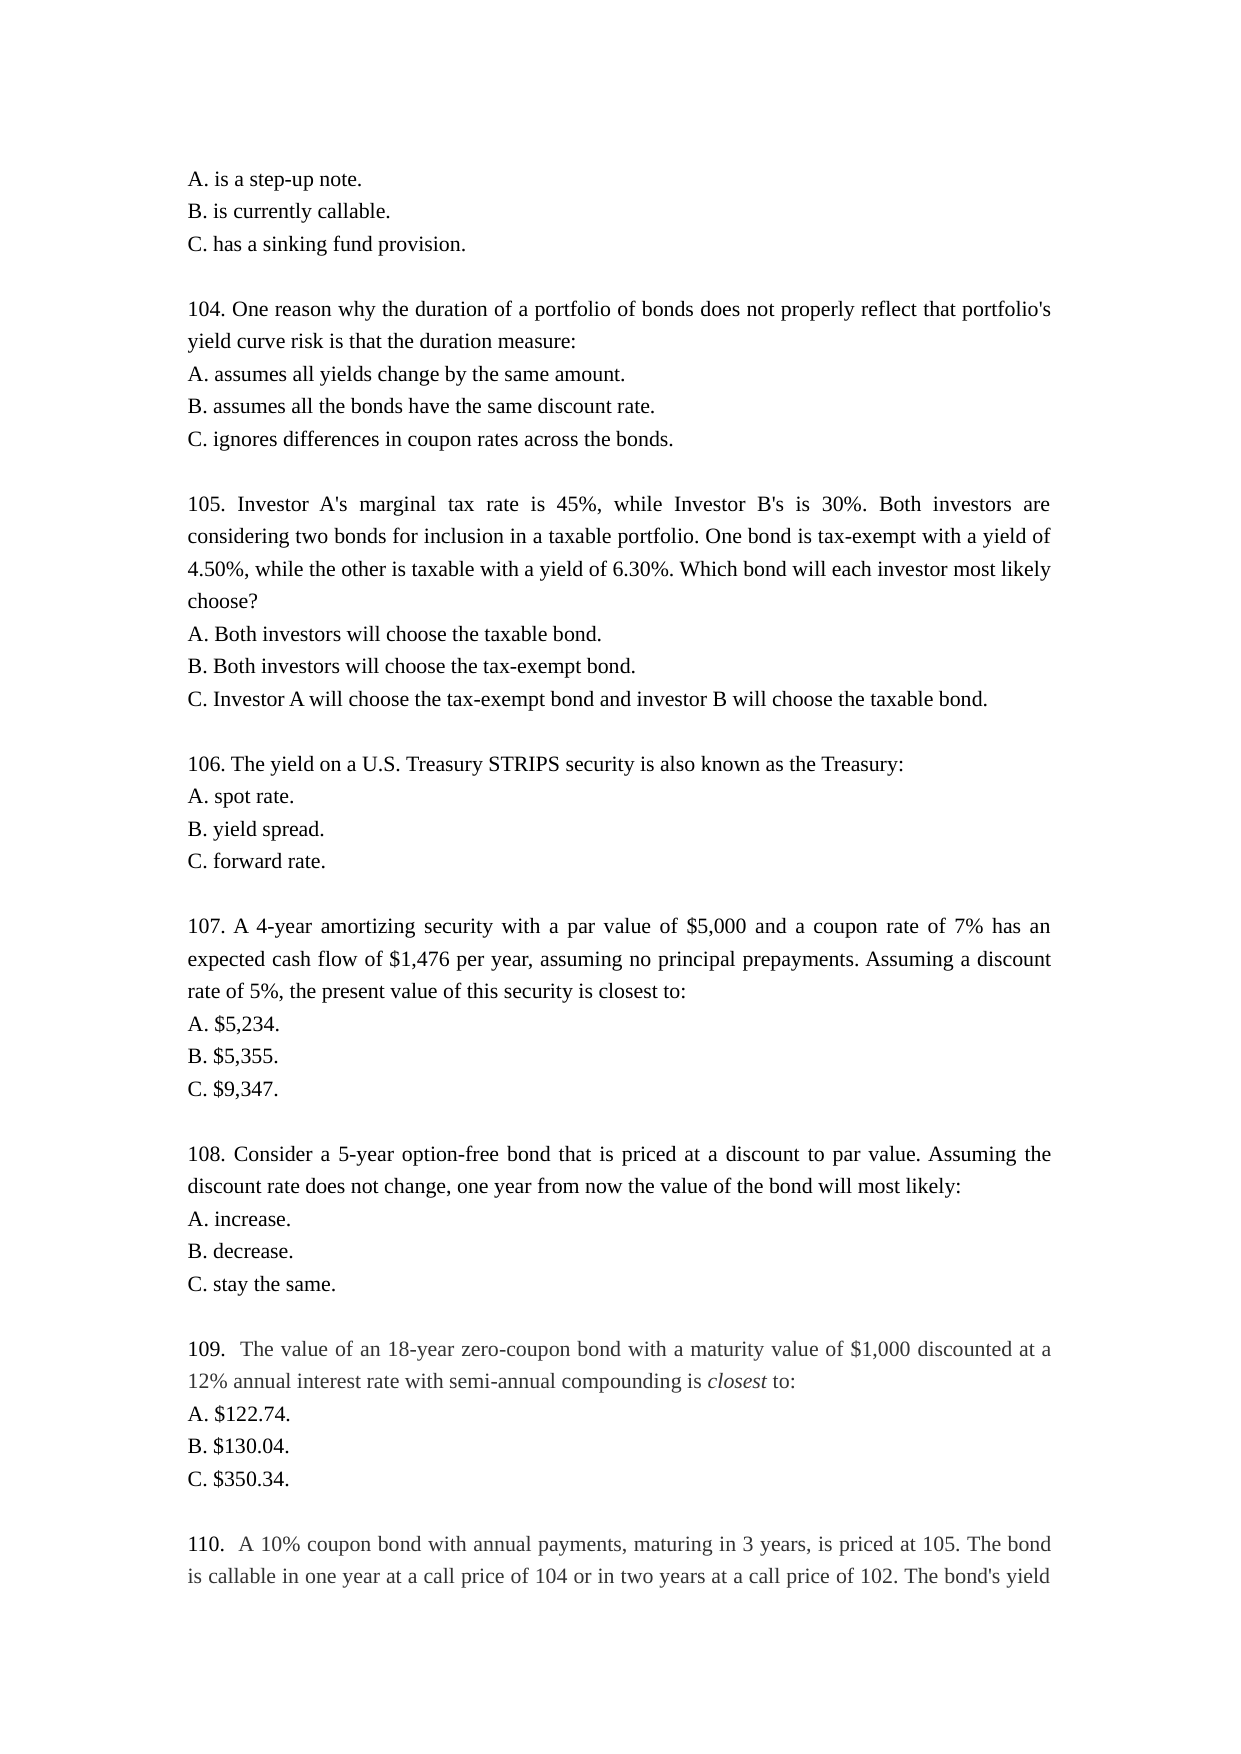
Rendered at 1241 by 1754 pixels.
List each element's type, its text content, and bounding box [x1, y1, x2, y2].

text B. Both investors will choose the tax-exempt bond. [187, 649, 1053, 682]
text 109. The value of an 18-year zero-coupon bond with a maturity value of $1,000 discounted at a 12% annual interest rate with semi-annual compounding is closest to: [187, 1332, 1053, 1397]
text C. $350.34. [187, 1462, 1053, 1494]
text A. is a step-up note. [187, 162, 1053, 194]
text A. Both investors will choose the taxable bond. [187, 617, 1053, 649]
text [187, 1527, 1053, 1592]
text 107. A 4-year amortizing security with a par value of $5,000 and a coupon rate of 7% has an expected cash flow of $1,476 per year, assuming no principal prepayments. Assuming a discount rate of 5%, the present value of this security is closest to: [187, 909, 1053, 1007]
text C. forward rate. [187, 844, 1053, 877]
text B. yield spread. [187, 812, 1053, 844]
text 106. The yield on a U.S. Treasury STRIPS security is also known as the Treasury: [187, 747, 1053, 779]
text A. $5,234. [187, 1007, 1053, 1039]
text 105. Investor A's marginal tax rate is 45%, while Investor B's is 30%. Both investors are considering two bonds for inclusion in a taxable portfolio. One bond is tax-exempt with a yield of 4.50%, while the other is taxable with a yield of 6.30%. Which bond will each investor most likely choose? [187, 487, 1053, 617]
text B. $130.04. [187, 1429, 1053, 1462]
text B. $5,355. [187, 1039, 1053, 1072]
text B. decrease. [187, 1234, 1053, 1267]
text C. $9,347. [187, 1072, 1053, 1104]
text A. increase. [187, 1202, 1053, 1234]
text C. stay the same. [187, 1267, 1053, 1299]
text 104. One reason why the duration of a portfolio of bonds does not properly reflect that portfolio's yield curve risk is that the duration measure: [187, 292, 1053, 357]
text C. Investor A will choose the tax-exempt bond and investor B will choose the taxable bond. [187, 682, 1053, 714]
text C. ignores differences in coupon rates across the bonds. [187, 422, 1053, 454]
text A. assumes all yields change by the same amount. [187, 357, 1053, 389]
text B. is currently callable. [187, 194, 1053, 227]
text B. assumes all the bonds have the same discount rate. [187, 389, 1053, 422]
text C. has a sinking fund provision. [187, 227, 1053, 259]
text A. spot rate. [187, 779, 1053, 812]
text A. $122.74. [187, 1397, 1053, 1429]
text 108. Consider a 5-year option-free bond that is priced at a discount to par value. Assuming the discount rate does not change, one year from now the value of the bond will most likely: [187, 1137, 1053, 1202]
